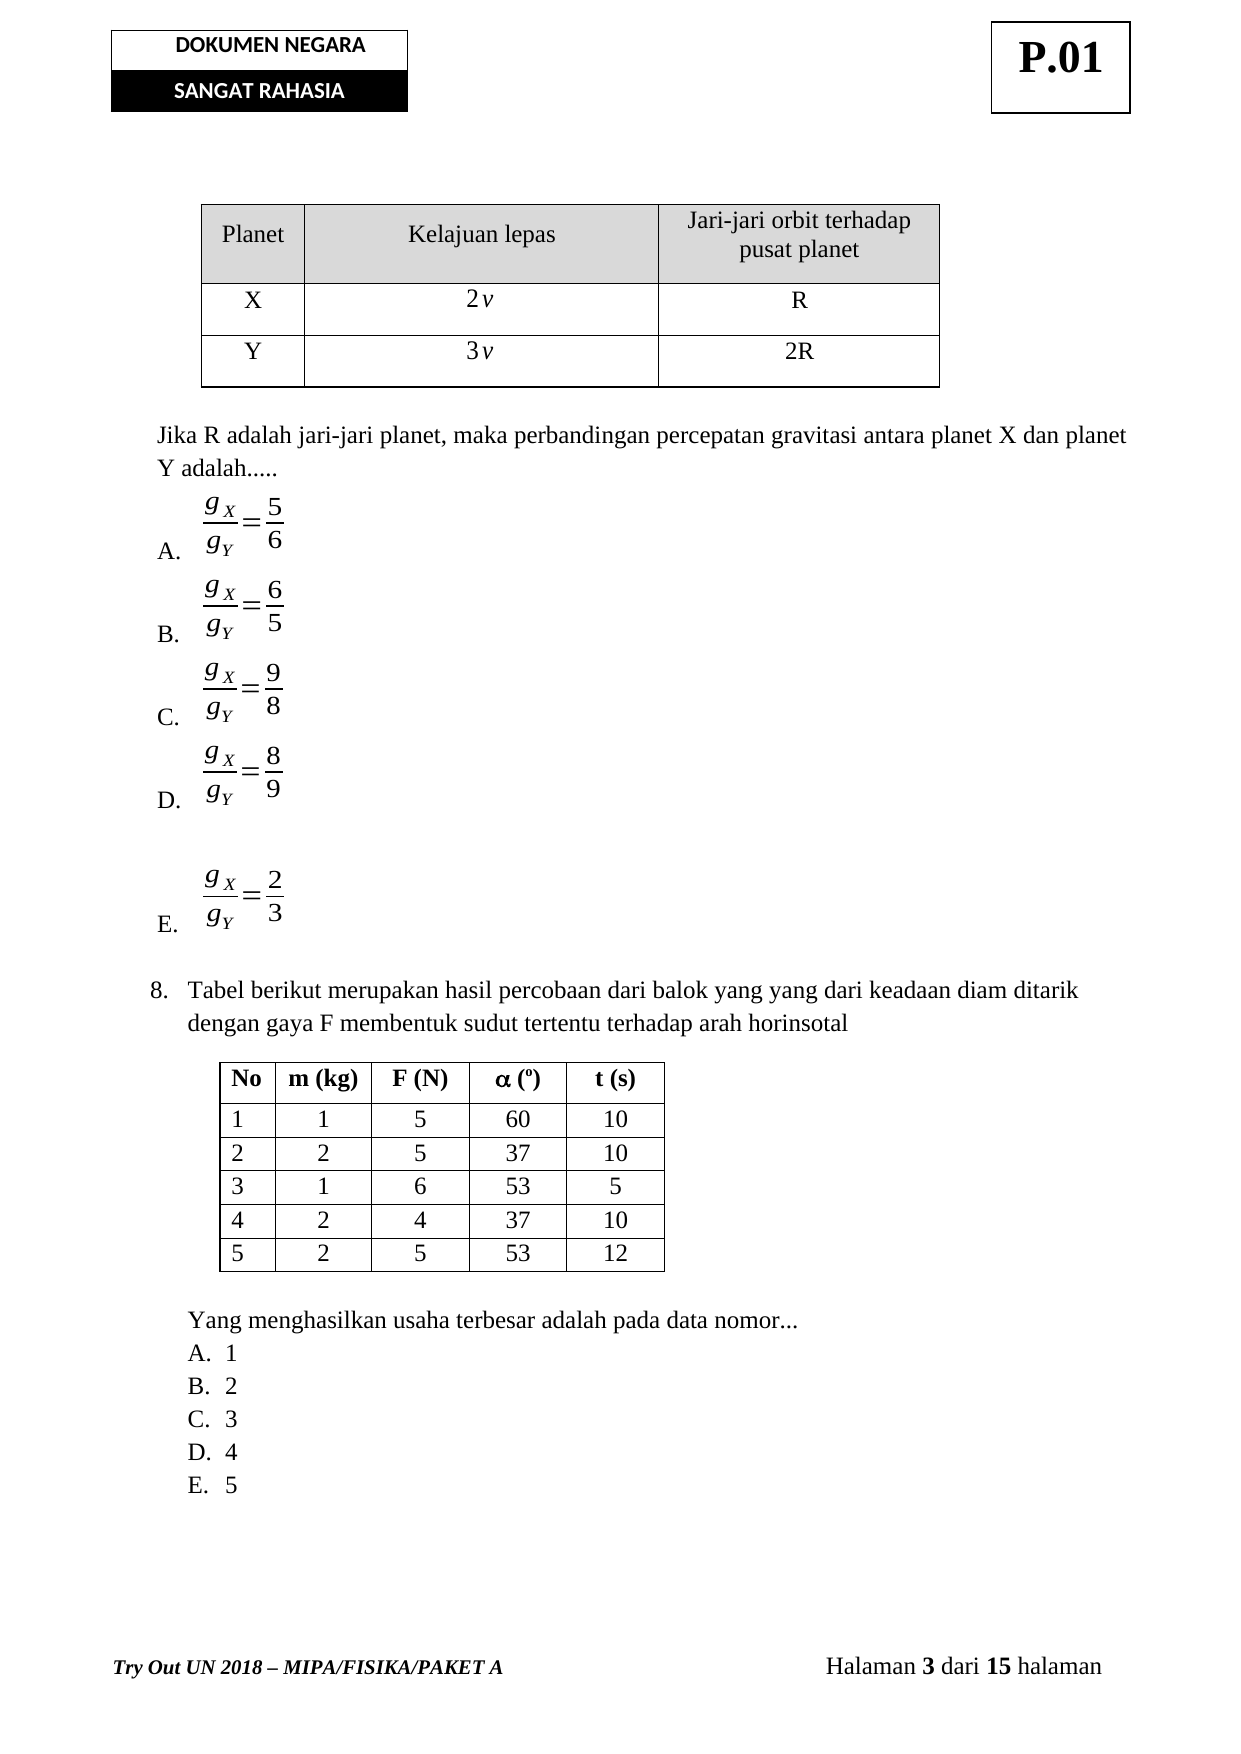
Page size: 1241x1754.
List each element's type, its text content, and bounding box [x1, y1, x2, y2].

table_header Planet [202, 205, 304, 283]
table_cell 1 [276, 1171, 371, 1204]
table_cell 5 [221, 1239, 275, 1271]
table_cell [305, 284, 658, 335]
table_cell 2 [221, 1138, 275, 1170]
table_cell 5 [372, 1239, 469, 1271]
list 5 [187, 1470, 1128, 1499]
table_cell 60 [470, 1104, 566, 1137]
table_cell 53 [470, 1171, 566, 1204]
list 2 [187, 1371, 1128, 1400]
table_cell 1 [276, 1104, 371, 1137]
list Jika R adalah jari-jari planet, maka perbandingan percepatan gravitasi antara planet X dan planet Y adalah..... [157, 420, 1128, 482]
table_cell Y [202, 336, 304, 386]
table_cell X [202, 284, 304, 335]
list 4 [187, 1437, 1128, 1466]
table_cell 2R [659, 336, 939, 386]
table_cell 2 [276, 1205, 371, 1237]
table_header No [221, 1063, 275, 1103]
list Tabel berikut merupakan hasil percobaan dari balok yang yang dari keadaan diam ditarik dengan gaya F membentuk sudut tertentu terhadap arah horinsotal [150, 975, 1128, 1037]
table_header (o) [470, 1063, 566, 1103]
table_cell 4 [221, 1205, 275, 1237]
table_cell [305, 336, 658, 386]
table_cell 10 [567, 1104, 664, 1137]
table_cell 12 [567, 1239, 664, 1271]
table_header t (s) [567, 1063, 664, 1103]
table_cell 53 [470, 1239, 566, 1271]
list 1 [187, 1338, 1128, 1367]
table_cell 4 [372, 1205, 469, 1237]
table_cell 3 [221, 1171, 275, 1204]
list Yang menghasilkan usaha terbesar adalah pada data nomor... [187, 1305, 1128, 1334]
table_header Kelajuan lepas [305, 205, 658, 283]
table_cell 6 [372, 1171, 469, 1204]
table_cell 5 [567, 1171, 664, 1204]
table_cell 10 [567, 1205, 664, 1237]
table_cell 37 [470, 1138, 566, 1170]
table_cell 2 [276, 1239, 371, 1271]
list 3 [187, 1404, 1128, 1433]
table_header F (N) [372, 1063, 469, 1103]
table_cell R [659, 284, 939, 335]
table_cell 2 [276, 1138, 371, 1170]
table_cell 10 [567, 1138, 664, 1170]
table_cell 5 [372, 1138, 469, 1170]
table_cell 5 [372, 1104, 469, 1137]
table_header Jari-jari orbit terhadap pusat planet [659, 205, 939, 283]
table_cell 37 [470, 1205, 566, 1237]
table_header m (kg) [276, 1063, 371, 1103]
table_cell 1 [221, 1104, 275, 1137]
